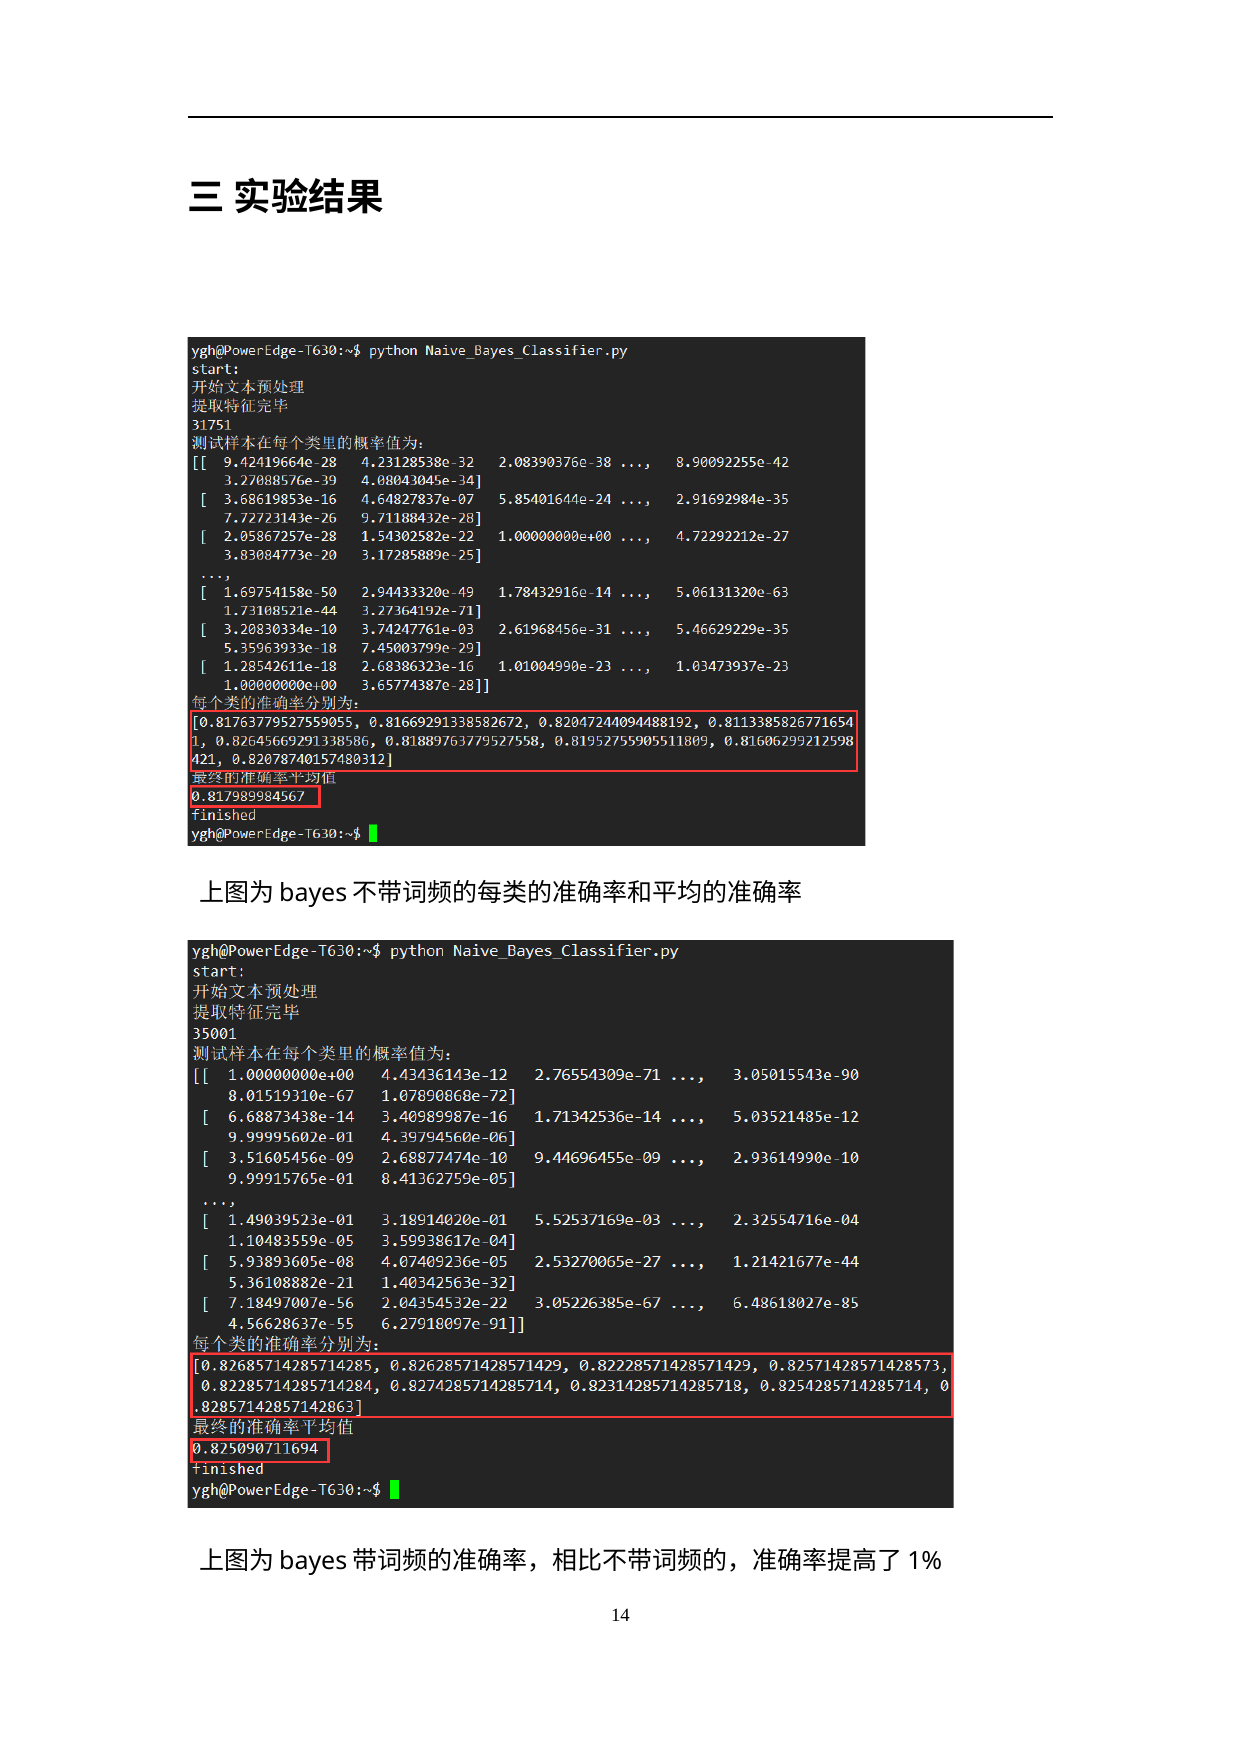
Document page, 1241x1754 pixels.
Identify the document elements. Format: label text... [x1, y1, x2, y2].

picture [187, 337, 866, 846]
text 上图为bayes不带词频的每类的准确率和平均的准确率 [187, 858, 1053, 923]
text 上图为bayes带词频的准确率，相比不带词频的，准确率提高了1% [187, 1526, 1053, 1591]
subtitle 三 实验结果 [187, 162, 1053, 227]
picture [187, 940, 954, 1508]
